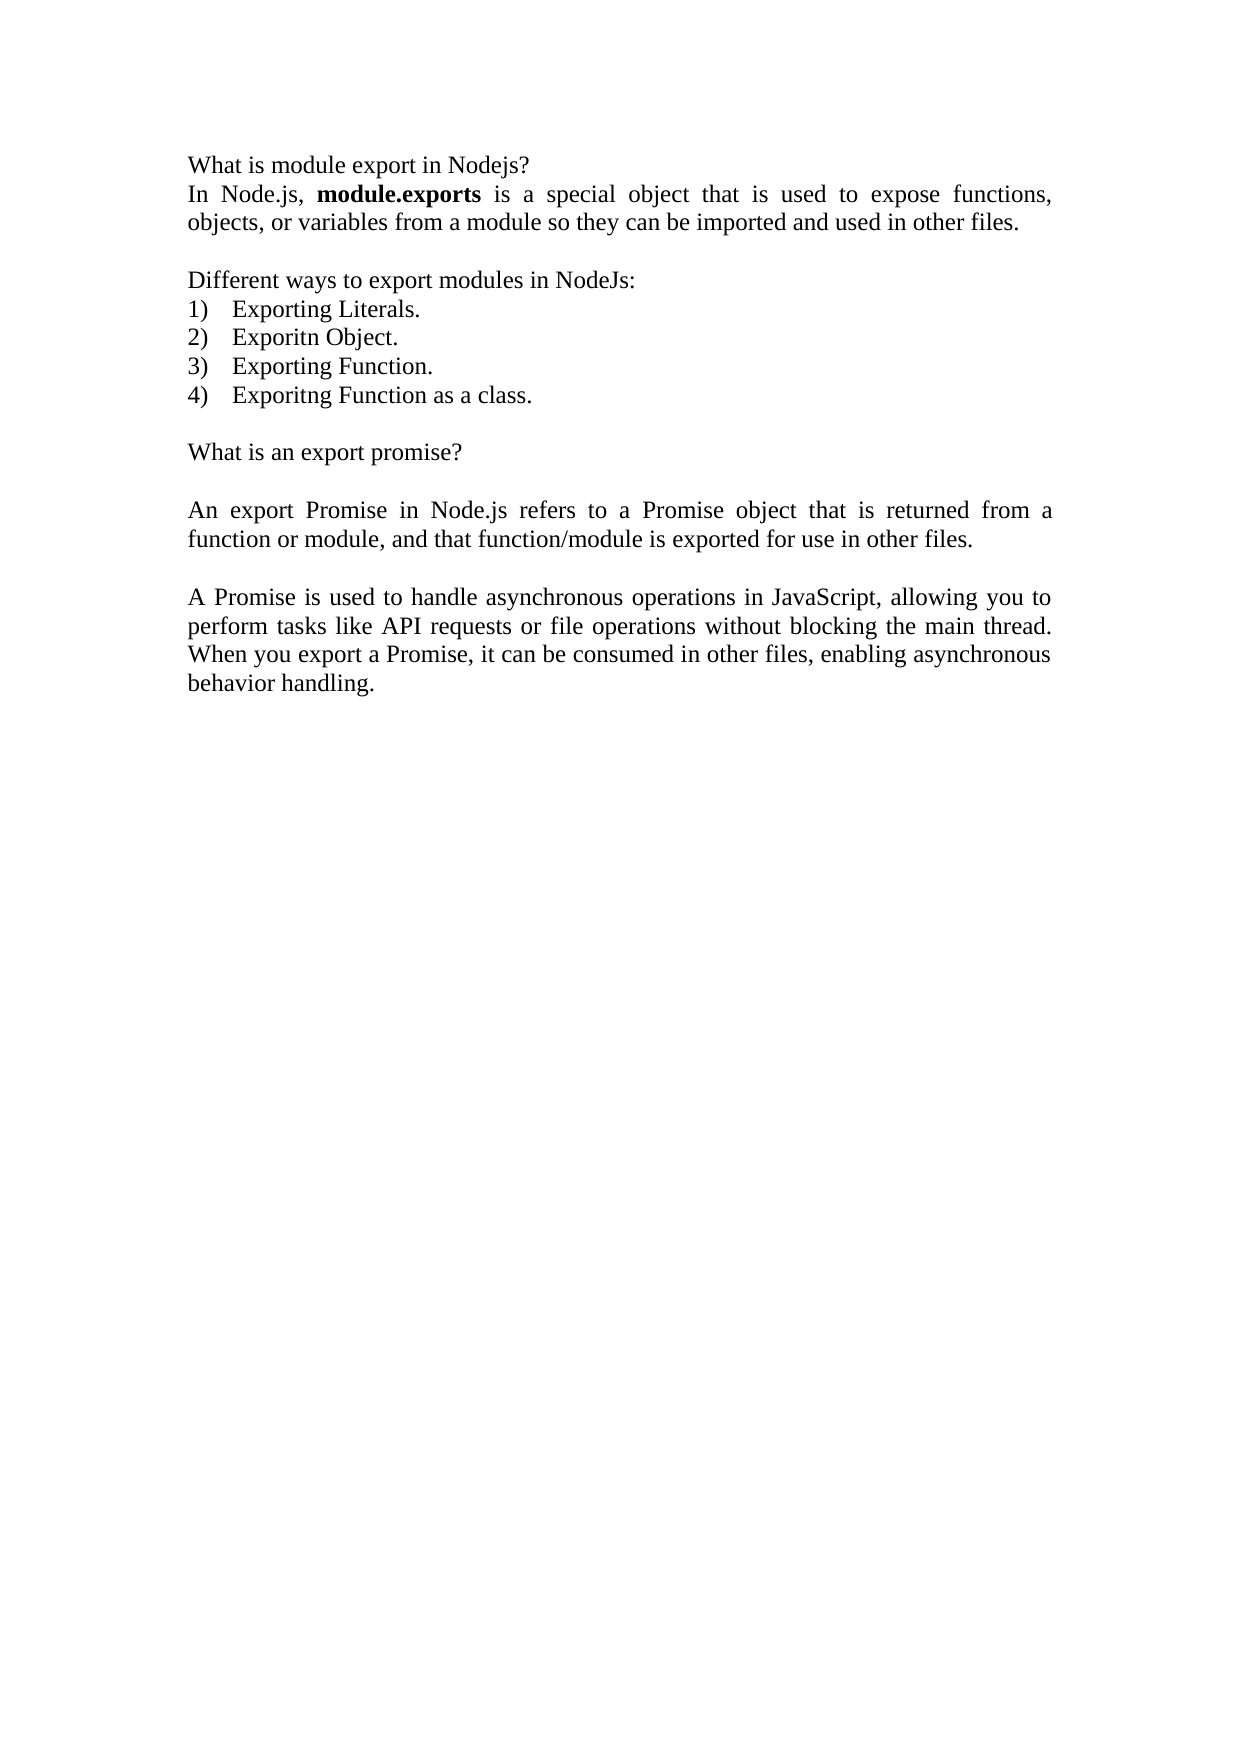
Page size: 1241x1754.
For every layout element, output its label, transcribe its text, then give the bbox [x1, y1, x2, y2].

list Exporting Function. [187, 351, 1053, 380]
list Exporitng Function as a class. [187, 380, 1053, 409]
text An export Promise in Node.js refers to a Promise object that is returned from a function or module, and that function/module is exported for use in other files. [187, 495, 1053, 553]
text Different ways to export modules in NodeJs: [187, 265, 1053, 294]
text A Promise is used to handle asynchronous operations in JavaScript, allowing you to perform tasks like API requests or file operations without blocking the main thread. When you export a Promise, it can be consumed in other files, enabling asynchronous behavior handling. [187, 582, 1053, 697]
list What is an export promise? [187, 437, 1053, 466]
list Exporting Literals. [187, 294, 1053, 322]
text In Node.js, module.exports is a special object that is used to expose functions, objects, or variables from a module so they can be imported and used in other files. [187, 179, 1053, 236]
list Exporitn Object. [187, 322, 1053, 351]
text What is module export in Nodejs? [187, 150, 1053, 179]
